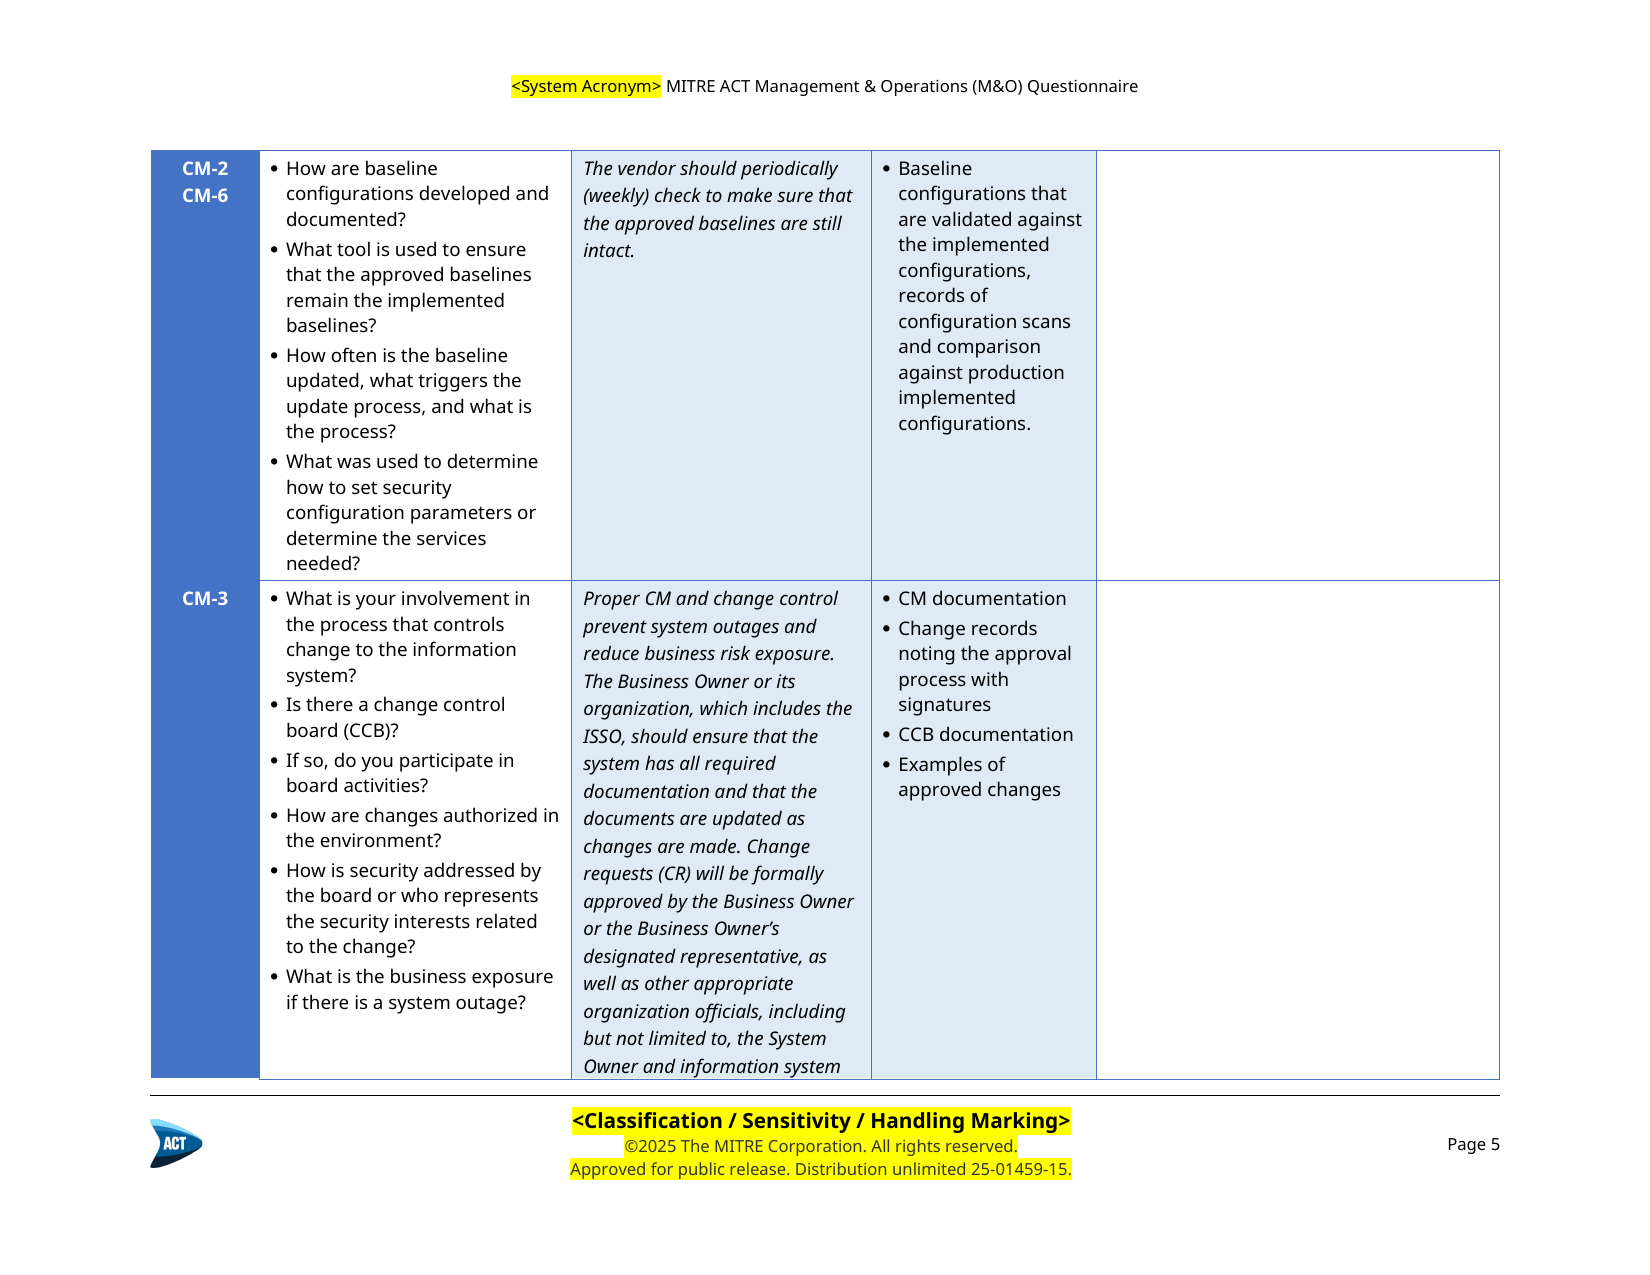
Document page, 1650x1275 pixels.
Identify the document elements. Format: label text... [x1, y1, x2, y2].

table_cell The vendor should periodically (weekly) check to make sure that the approved baselines are still intact. [572, 151, 871, 580]
table_cell [1097, 581, 1499, 1078]
table_cell CM-2 CM-6 [151, 150, 259, 580]
table_cell Baseline configurations that are validated against the implemented configurations, records of configuration scans and comparison against production implemented configurations. [872, 151, 1096, 580]
table_cell CM-3 [151, 580, 259, 1078]
picture [150, 1119, 203, 1168]
table_cell CM documentation Change records noting the approval process with signatures CCB documentation Examples of approved changes [872, 581, 1096, 1078]
table_cell How are baseline configurations developed and documented? What tool is used to ensure that the approved baselines remain the implemented baselines? How often is the baseline updated, what triggers the update process, and what is the process? What was used to determine how to set security configuration parameters or determine the services needed? [260, 151, 571, 580]
table_cell [1097, 151, 1499, 580]
